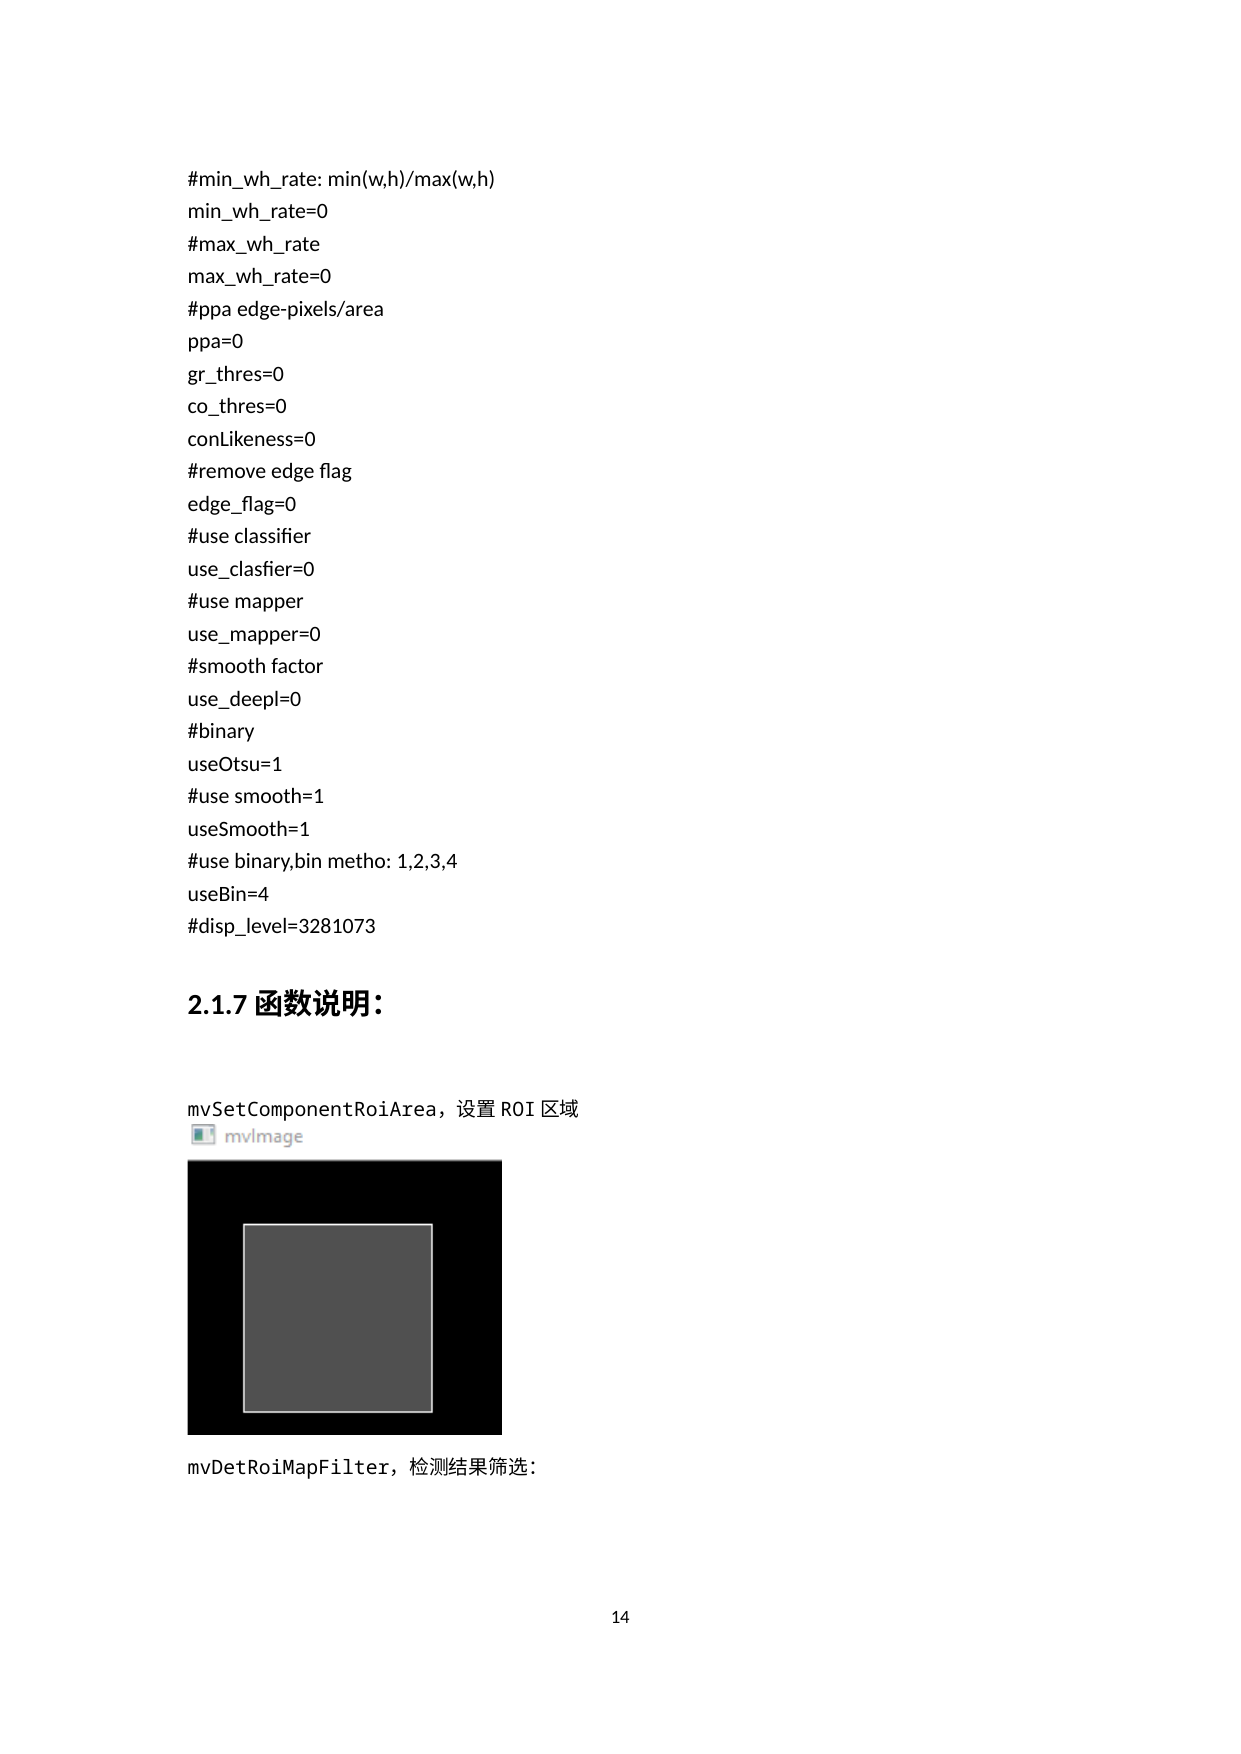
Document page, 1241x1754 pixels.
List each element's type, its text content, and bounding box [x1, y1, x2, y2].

text #binary [187, 714, 1053, 747]
text #smooth factor [187, 649, 1053, 682]
text conLikeness=0 [187, 422, 1053, 454]
text #use binary,bin metho: 1,2,3,4 [187, 844, 1053, 877]
text #use classifier [187, 519, 1053, 552]
text min_wh_rate=0 [187, 194, 1053, 227]
text max_wh_rate=0 [187, 259, 1053, 292]
text #disp_level=3281073 [187, 909, 1053, 942]
text gr_thres=0 [187, 357, 1053, 389]
text mvDetRoiMapFilter，检测结果筛选： [187, 1449, 1053, 1482]
text mvSetComponentRoiArea，设置ROI区域 [187, 1092, 1053, 1124]
text use_clasfier=0 [187, 552, 1053, 584]
text #remove edge flag [187, 454, 1053, 487]
text #ppa edge-pixels/area [187, 292, 1053, 324]
text useBin=4 [187, 877, 1053, 909]
text #max_wh_rate [187, 227, 1053, 259]
text #use mapper [187, 584, 1053, 617]
text edge_flag=0 [187, 487, 1053, 519]
text use_deepl=0 [187, 682, 1053, 714]
picture [187, 1124, 502, 1435]
text useSmooth=1 [187, 812, 1053, 844]
text #use smooth=1 [187, 779, 1053, 812]
subtitle 2.1.7 函数说明： [187, 969, 1053, 1034]
text ppa=0 [187, 324, 1053, 357]
text useOtsu=1 [187, 747, 1053, 779]
text #min_wh_rate: min(w,h)/max(w,h) [187, 162, 1053, 194]
text co_thres=0 [187, 389, 1053, 422]
text use_mapper=0 [187, 617, 1053, 649]
